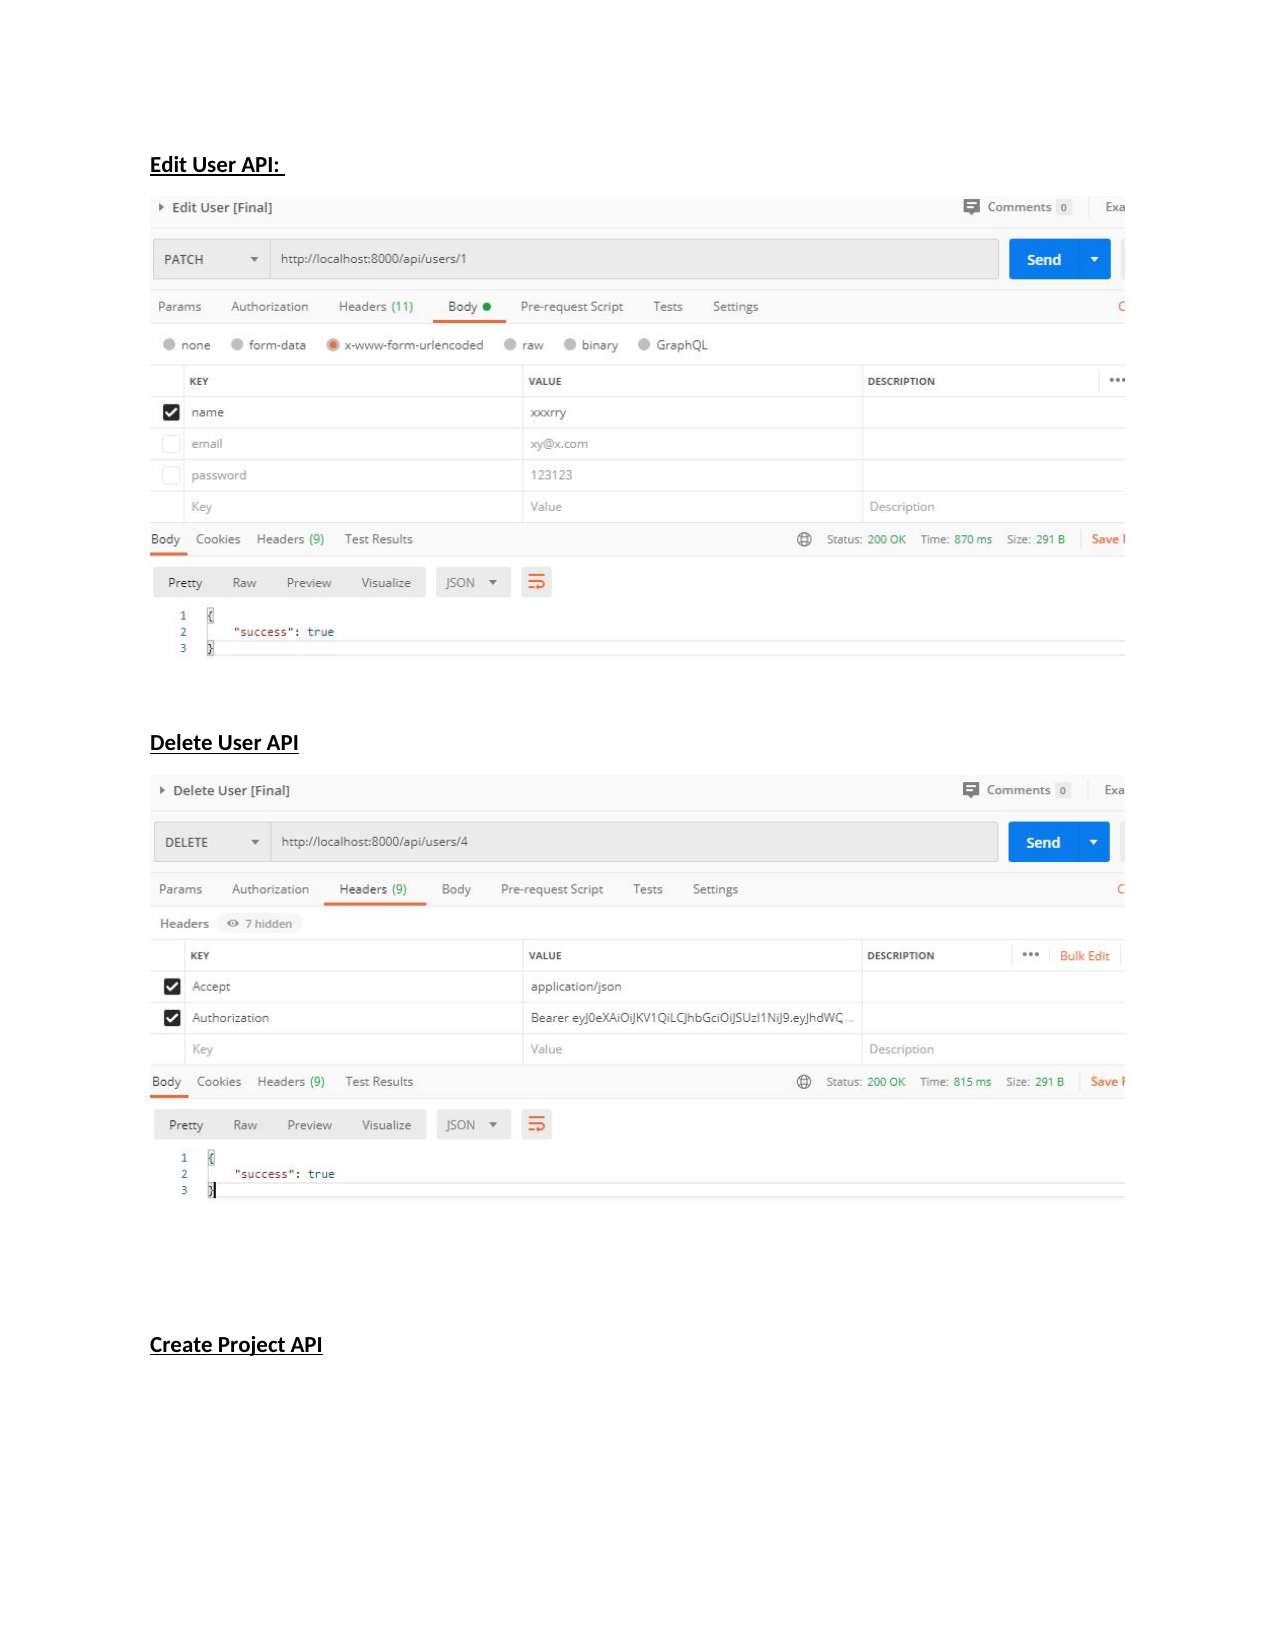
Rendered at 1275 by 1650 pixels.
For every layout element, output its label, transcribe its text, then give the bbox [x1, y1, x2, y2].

picture [150, 775, 1125, 1264]
picture [150, 196, 1125, 710]
text Delete User API [150, 728, 1125, 757]
text Edit User API: [150, 150, 1125, 178]
text Create Project API [150, 1330, 1125, 1358]
